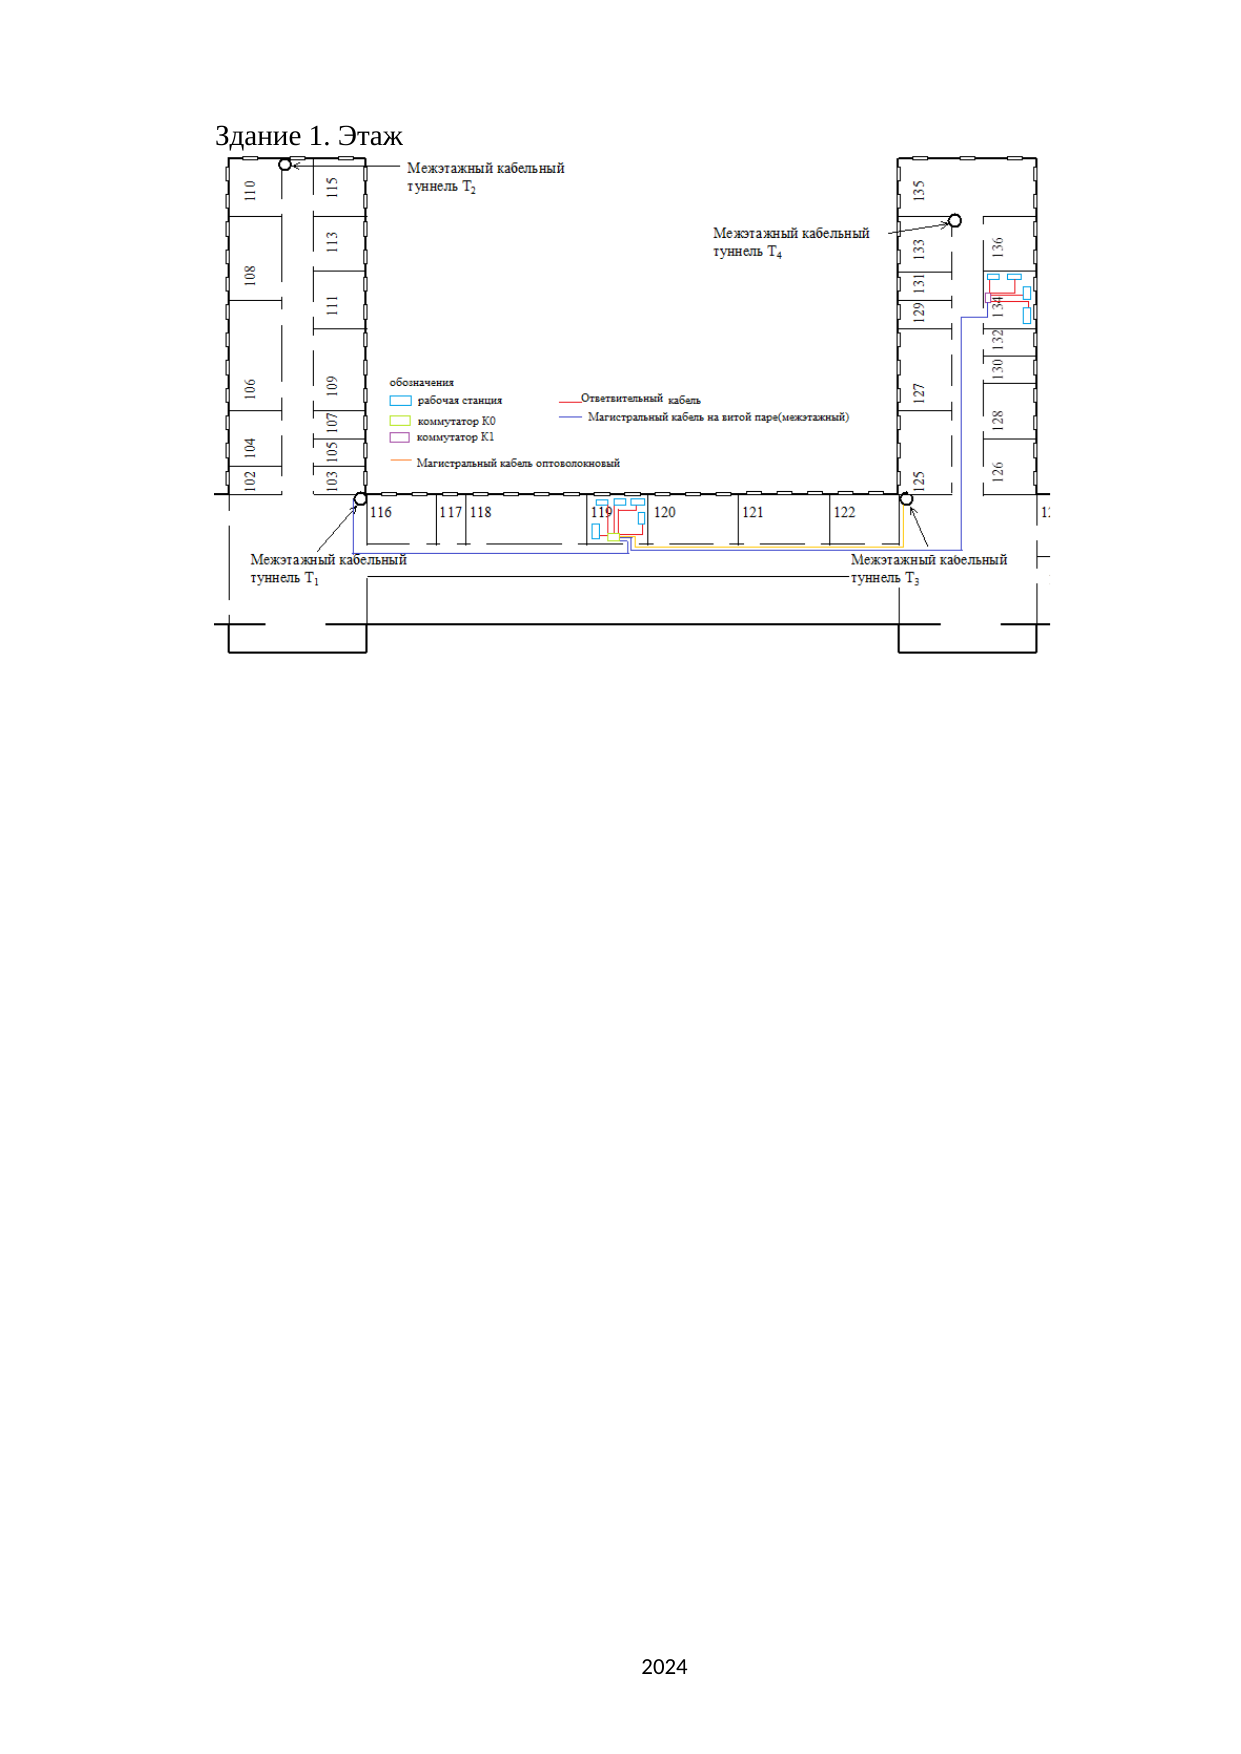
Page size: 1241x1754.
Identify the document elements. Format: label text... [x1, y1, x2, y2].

text Здание 1. Этаж [215, 118, 1152, 153]
picture [214, 153, 1190, 766]
